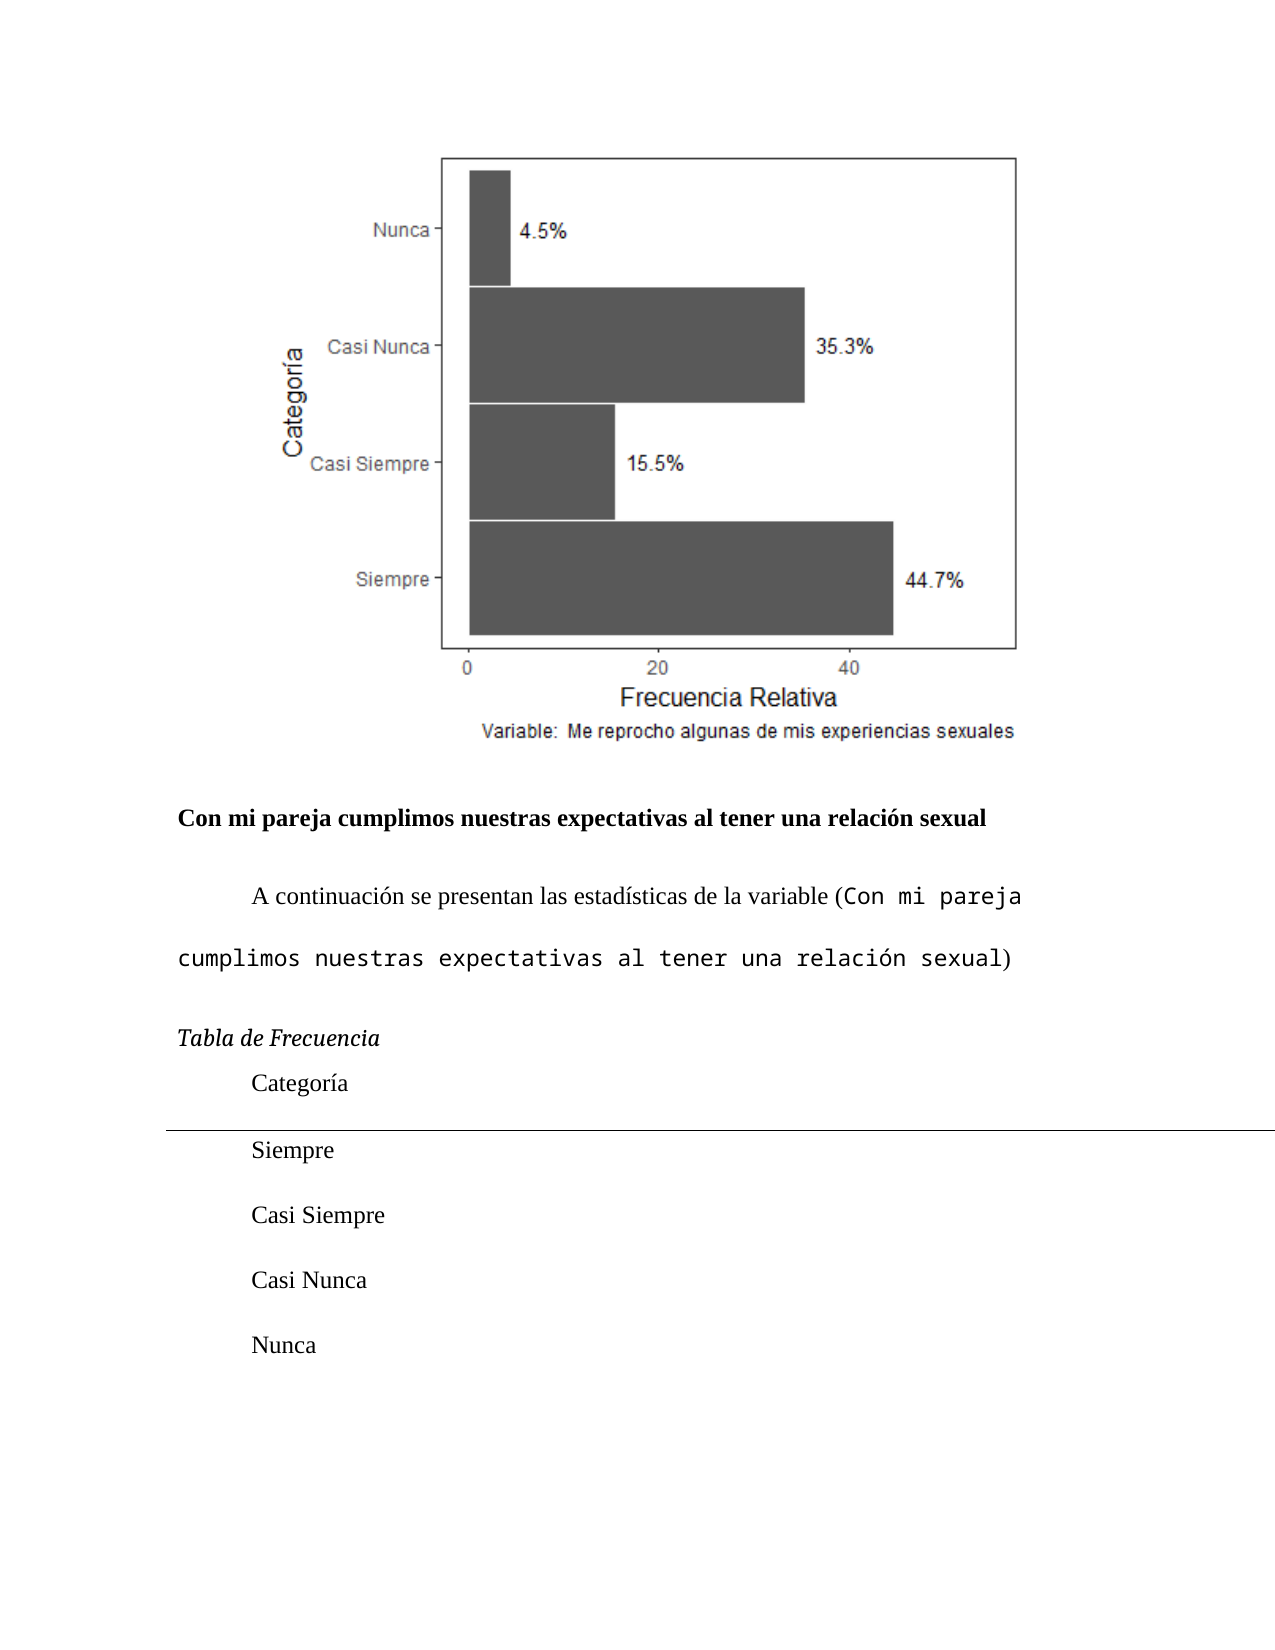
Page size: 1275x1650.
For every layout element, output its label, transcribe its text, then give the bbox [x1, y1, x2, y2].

table_cell Casi Siempre [166, 1196, 1275, 1261]
subtitle Con mi pareja cumplimos nuestras expectativas al tener una relación sexual [177, 803, 1098, 832]
table_cell Casi Nunca [166, 1261, 1275, 1326]
picture [269, 147, 1028, 754]
text Tabla de Frecuencia [177, 1023, 1098, 1052]
text A continuación se presentan las estadísticas de la variable (Con mi pareja cumplimos nuestras expectativas al tener una relación sexual) [177, 880, 1098, 973]
table_cell Siempre [166, 1131, 1275, 1196]
table_header Categoría [166, 1065, 1275, 1130]
table_cell Nunca [166, 1326, 1275, 1391]
